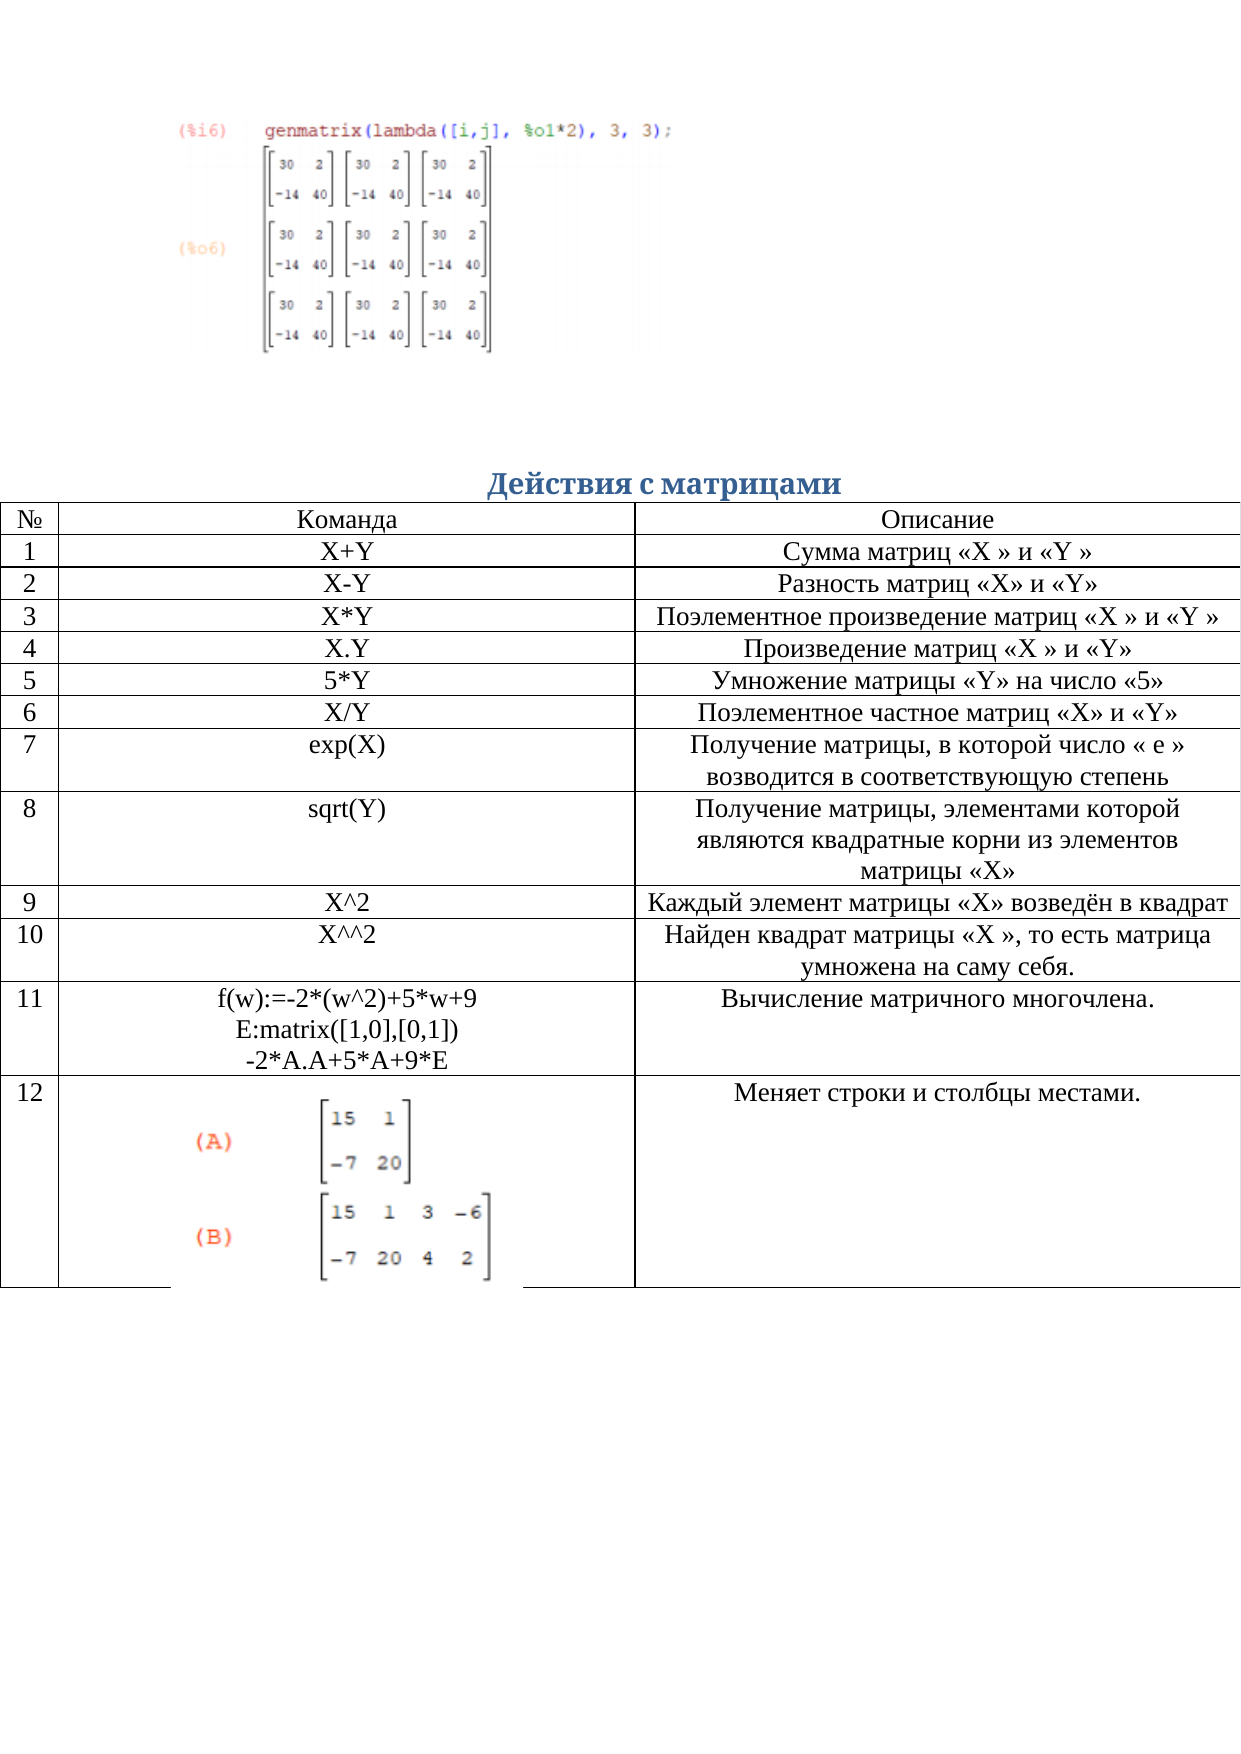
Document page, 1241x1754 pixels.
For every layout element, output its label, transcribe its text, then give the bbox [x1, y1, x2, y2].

table_cell 2 [1, 568, 58, 599]
table_cell X-Y [59, 568, 634, 599]
table_cell 10 [1, 919, 58, 981]
subtitle Действия с матрицами [177, 468, 1152, 502]
table_cell X+Y [59, 535, 634, 566]
table_cell 4 [1, 632, 58, 663]
table_cell X^^2 [59, 919, 634, 981]
table_cell 9 [1, 886, 58, 917]
table_cell 5*Y [59, 664, 634, 695]
table_cell Найден квадрат матрицы «X », то есть матрица умножена на саму себя. [636, 919, 1240, 981]
table_cell Поэлементное произведение матриц «X » и «Y » [636, 600, 1240, 631]
table_cell 8 [1, 792, 58, 885]
table_cell 11 [1, 982, 58, 1075]
table_cell Поэлементное частное матриц «X» и «Y» [636, 696, 1240, 727]
table_cell X/Y [59, 696, 634, 727]
table_cell Получение матрицы, элементами которой являются квадратные корни из элементов матрицы «X» [636, 792, 1240, 885]
picture [170, 1076, 524, 1288]
table_cell exp(X) [59, 729, 634, 791]
table_cell Умножение матрицы «Y» на число «5» [636, 664, 1240, 695]
table_header № [1, 503, 58, 534]
table_cell 5 [1, 664, 58, 695]
table_cell Произведение матриц «X » и «Y» [636, 632, 1240, 663]
table_cell 6 [1, 696, 58, 727]
table_cell 3 [1, 600, 58, 631]
table_cell Разность матриц «X» и «Y» [636, 568, 1240, 599]
table_header Описание [636, 503, 1240, 534]
table_cell 1 [1, 535, 58, 566]
picture [177, 118, 682, 385]
table_cell [59, 1076, 170, 1287]
table_cell X*Y [59, 600, 634, 631]
table_cell X.Y [59, 632, 634, 663]
table_cell Вычисление матричного многочлена. [636, 982, 1240, 1075]
table_cell Каждый элемент матрицы «X» возведён в квадрат [636, 886, 1240, 917]
table_cell 7 [1, 729, 58, 791]
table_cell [636, 1076, 1240, 1287]
table_cell X^2 [59, 886, 634, 917]
table_cell 12 [1, 1076, 58, 1287]
table_cell [524, 1076, 634, 1287]
table_cell f(w):=-2*(w^2)+5*w+9 E:matrix([1,0],[0,1]) -2*A.A+5*A+9*E [59, 982, 634, 1075]
table_header Команда [59, 503, 634, 534]
table_cell sqrt(Y) [59, 792, 634, 885]
table_cell Получение матрицы, в которой число « е » возводится в соответствующую степень [636, 729, 1240, 791]
table_cell Сумма матриц «X » и «Y » [636, 535, 1240, 566]
